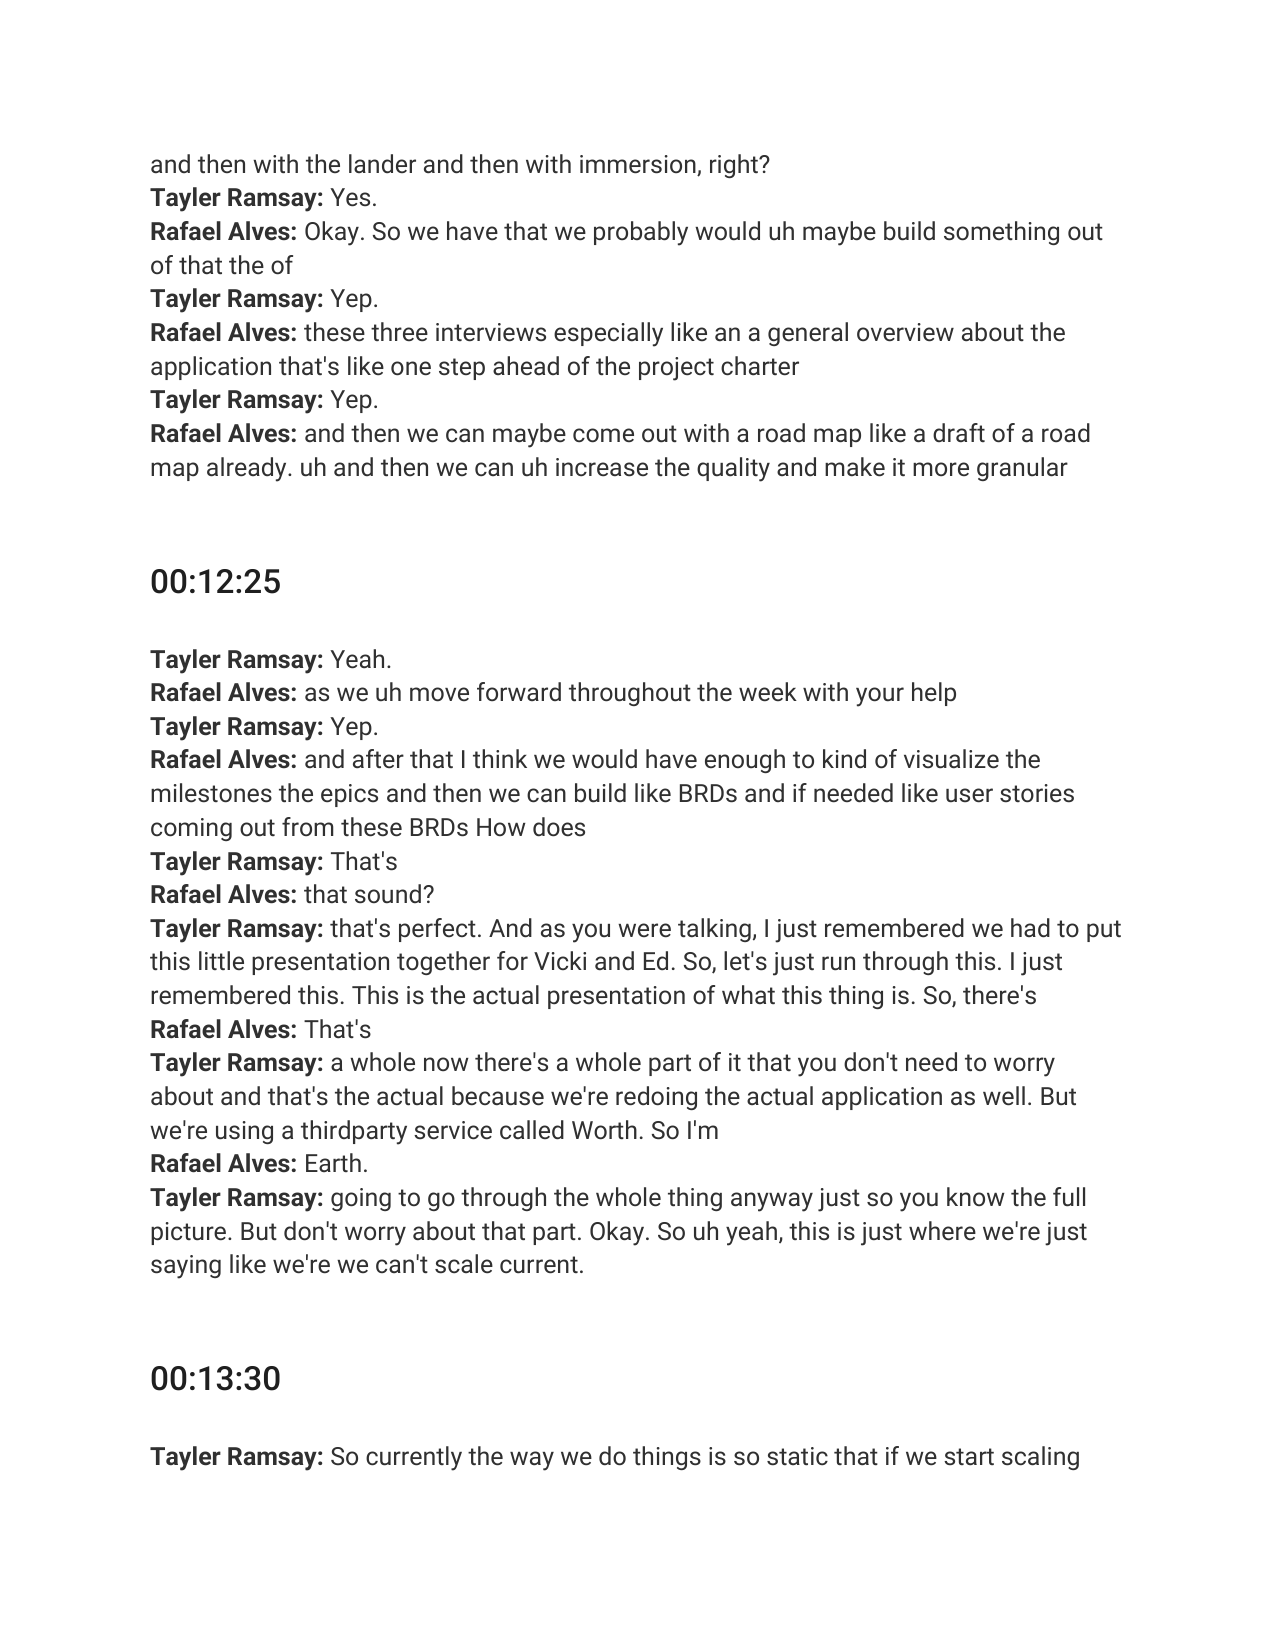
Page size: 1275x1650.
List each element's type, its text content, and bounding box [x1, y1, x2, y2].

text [150, 1409, 1125, 1472]
subtitle 00:13:30 [150, 1360, 1125, 1399]
subtitle 00:12:25 [150, 562, 1125, 601]
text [150, 150, 1125, 549]
text Tayler Ramsay: Yeah. Rafael Alves: as we uh move forward throughout the week with your help Tayler Ramsay: Yep. Rafael Alves: and after that I think we would have enough to kind of visualize the milestones the epics and then we can build like BRDs and if needed like user stories coming out from these BRDs How does Tayler Ramsay: That's Rafael Alves: that sound? Tayler Ramsay: that's perfect. And as you were talking, I just remembered we had to put this little presentation together for Vicki and Ed. So, let's just run through this. I just remembered this. This is the actual presentation of what this thing is. So, there's Rafael Alves: That's Tayler Ramsay: a whole now there's a whole part of it that you don't need to worry about and that's the actual because we're redoing the actual application as well. But we're using a thirdparty service called Worth. So I'm Rafael Alves: Earth. Tayler Ramsay: going to go through the whole thing anyway just so you know the full picture. But don't worry about that part. Okay. So uh yeah, this is just where we're just saying like we're we can't scale current. [150, 611, 1125, 1347]
